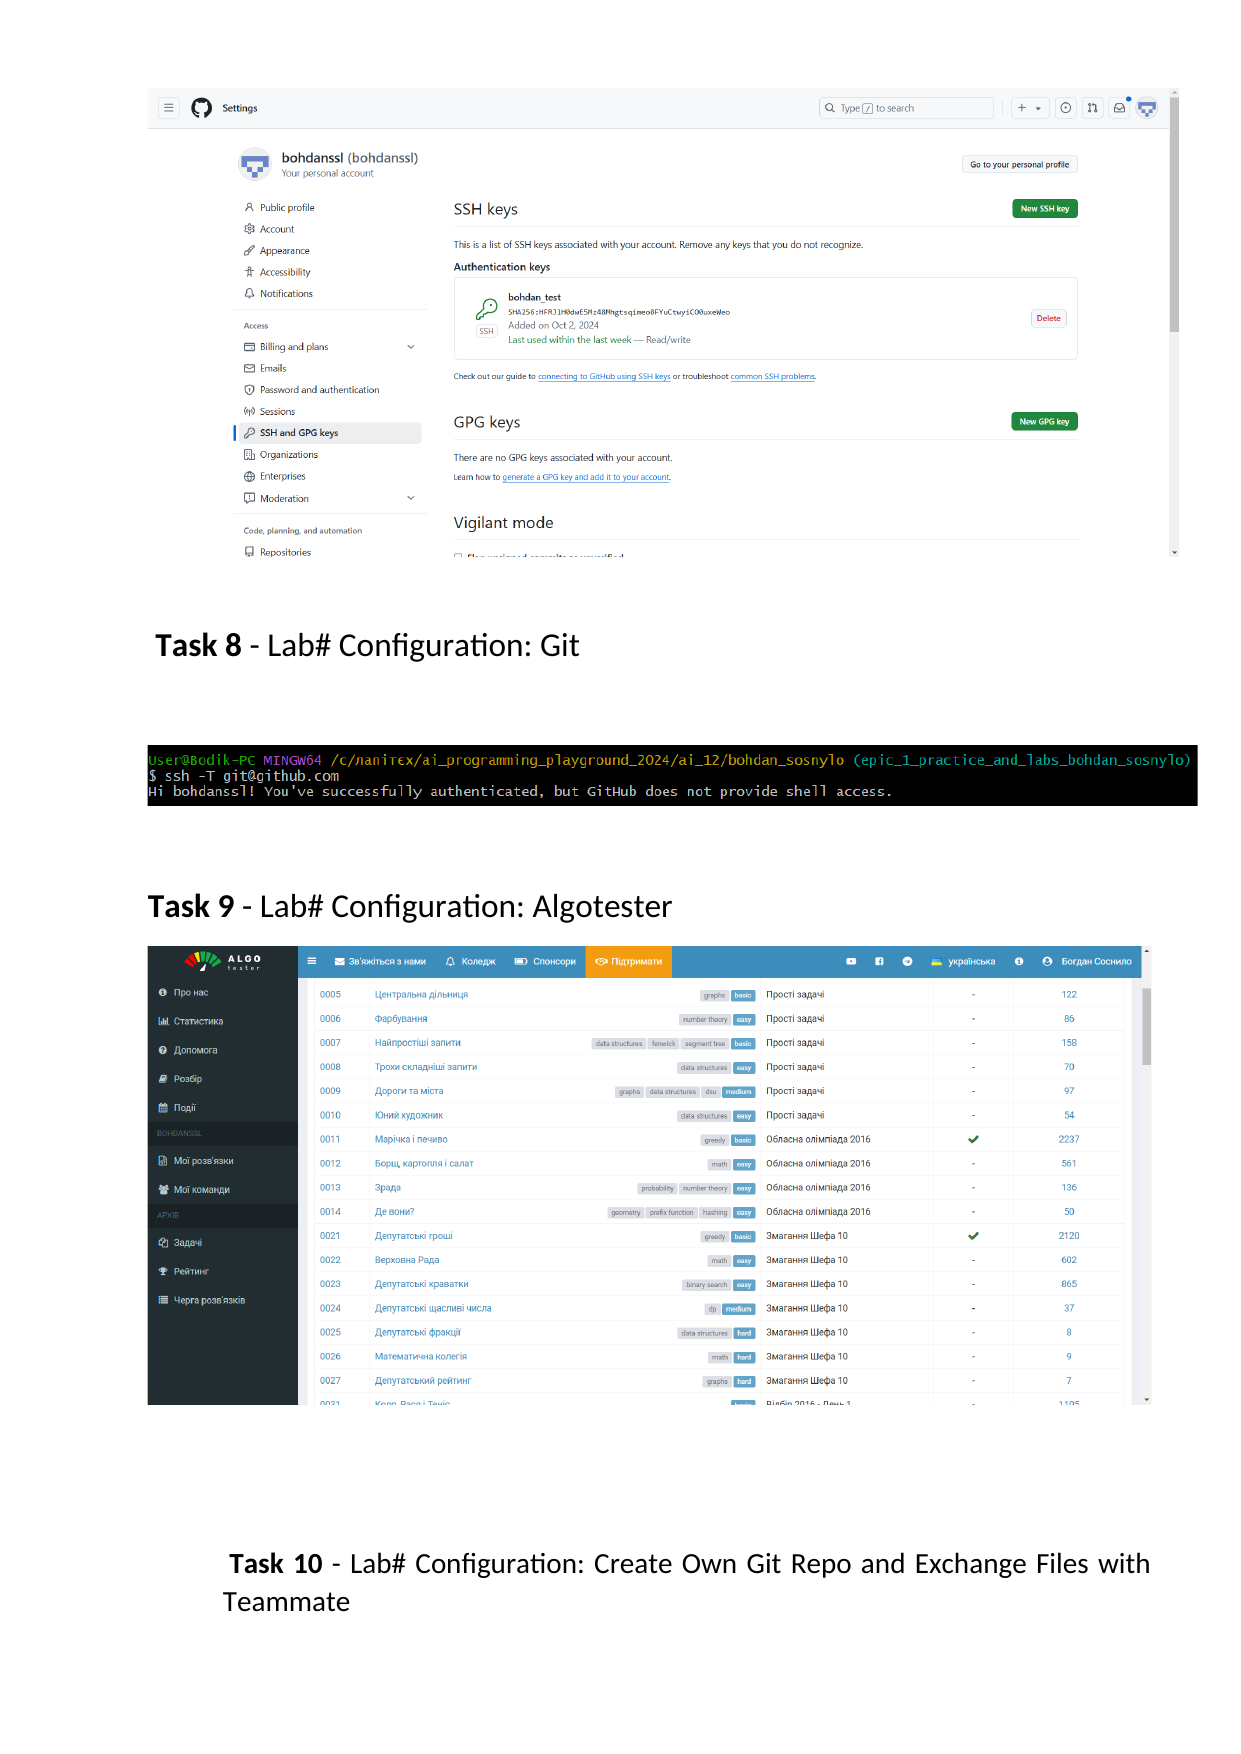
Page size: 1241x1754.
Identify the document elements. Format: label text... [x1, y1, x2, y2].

text Task 8 - Lab# Configuration: Git [148, 624, 1152, 664]
picture [147, 745, 1198, 806]
picture [147, 946, 1152, 1405]
text Task 10 - Lab# Configuration: Create Own Git Repo and Exchange Files with Teammate [223, 1545, 1152, 1619]
picture [147, 88, 1180, 557]
text Task 9 - Lab# Configuration: Algotester [148, 885, 1152, 926]
